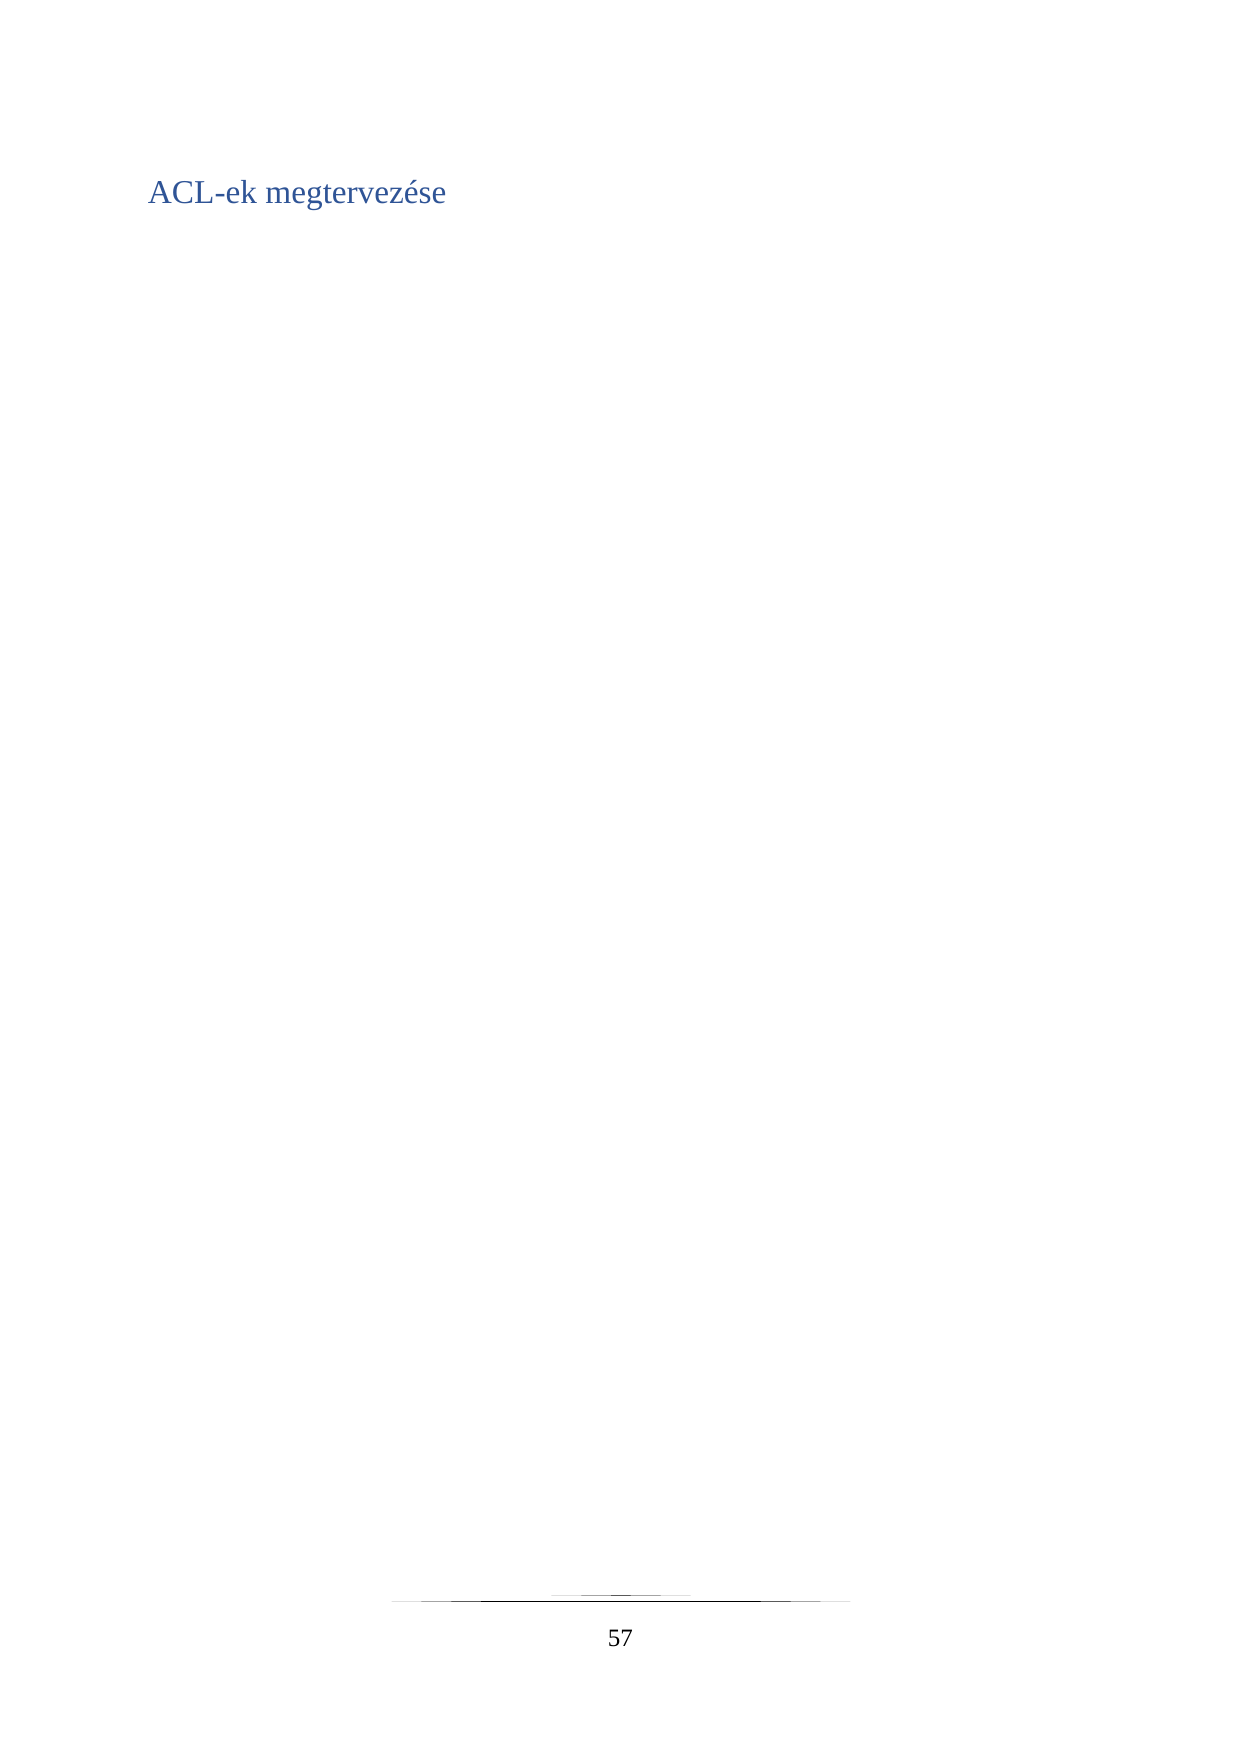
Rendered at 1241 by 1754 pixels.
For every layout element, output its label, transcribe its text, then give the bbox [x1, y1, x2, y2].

subtitle ACL-ek megtervezése [148, 173, 1093, 211]
